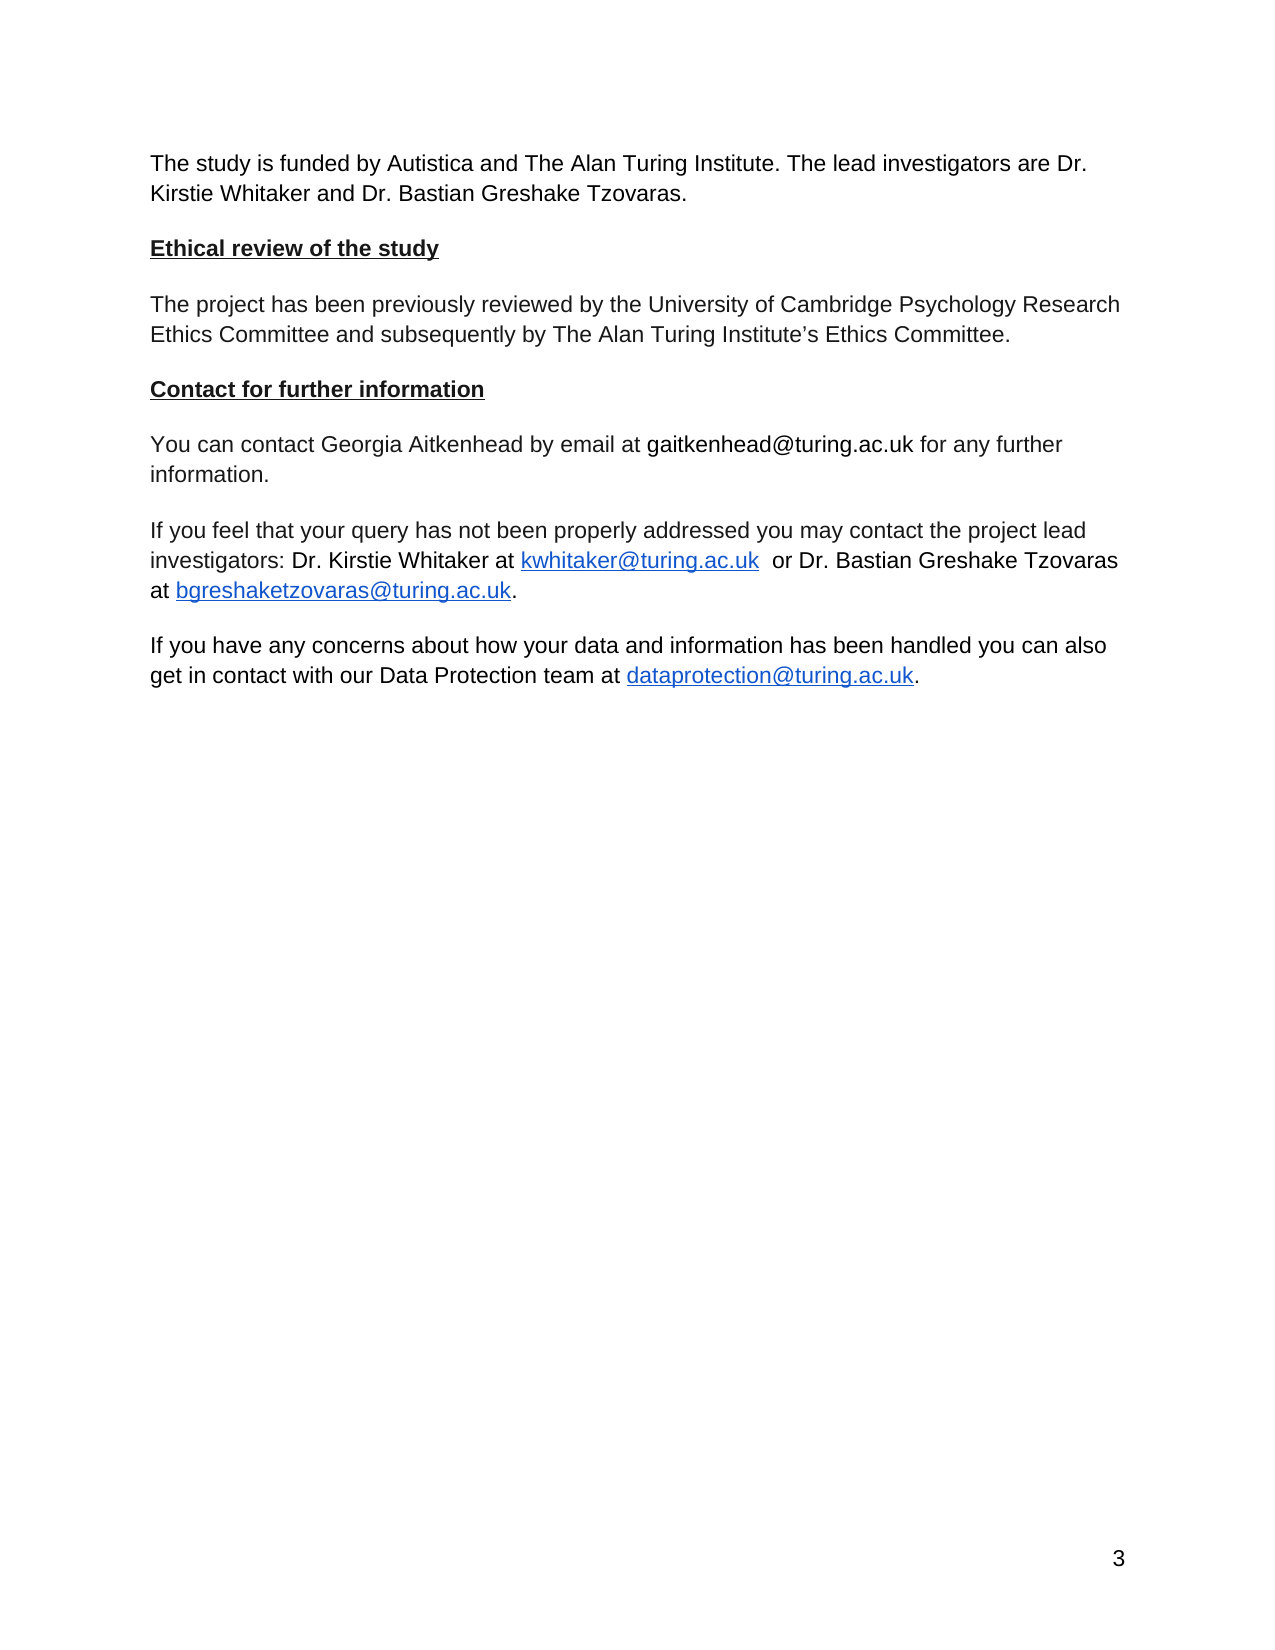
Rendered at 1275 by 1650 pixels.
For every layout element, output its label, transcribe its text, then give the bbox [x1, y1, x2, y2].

text Ethical review of the study [150, 235, 1125, 262]
text Contact for further information [150, 376, 1125, 402]
text If you feel that your query has not been properly addressed you may contact the project lead investigators: Dr. Kirstie Whitaker at kwhitaker@turing.ac.uk or Dr. Bastian Greshake Tzovaras at bgreshaketzovaras@turing.ac.uk. [150, 517, 1125, 603]
text The project has been previously reviewed by the University of Cambridge Psychology Research Ethics Committee and subsequently by The Alan Turing Institute’s Ethics Committee. [150, 291, 1125, 347]
text The study is funded by Autistica and The Alan Turing Institute. The lead investigators are Dr. Kirstie Whitaker and Dr. Bastian Greshake Tzovaras. [150, 150, 1125, 207]
text If you have any concerns about how your data and information has been handled you can also get in contact with our Data Protection team at dataprotection@turing.ac.uk. [150, 632, 1125, 689]
text You can contact Georgia Aitkenhead by email at gaitkenhead@turing.ac.uk for any further information. [150, 431, 1125, 488]
